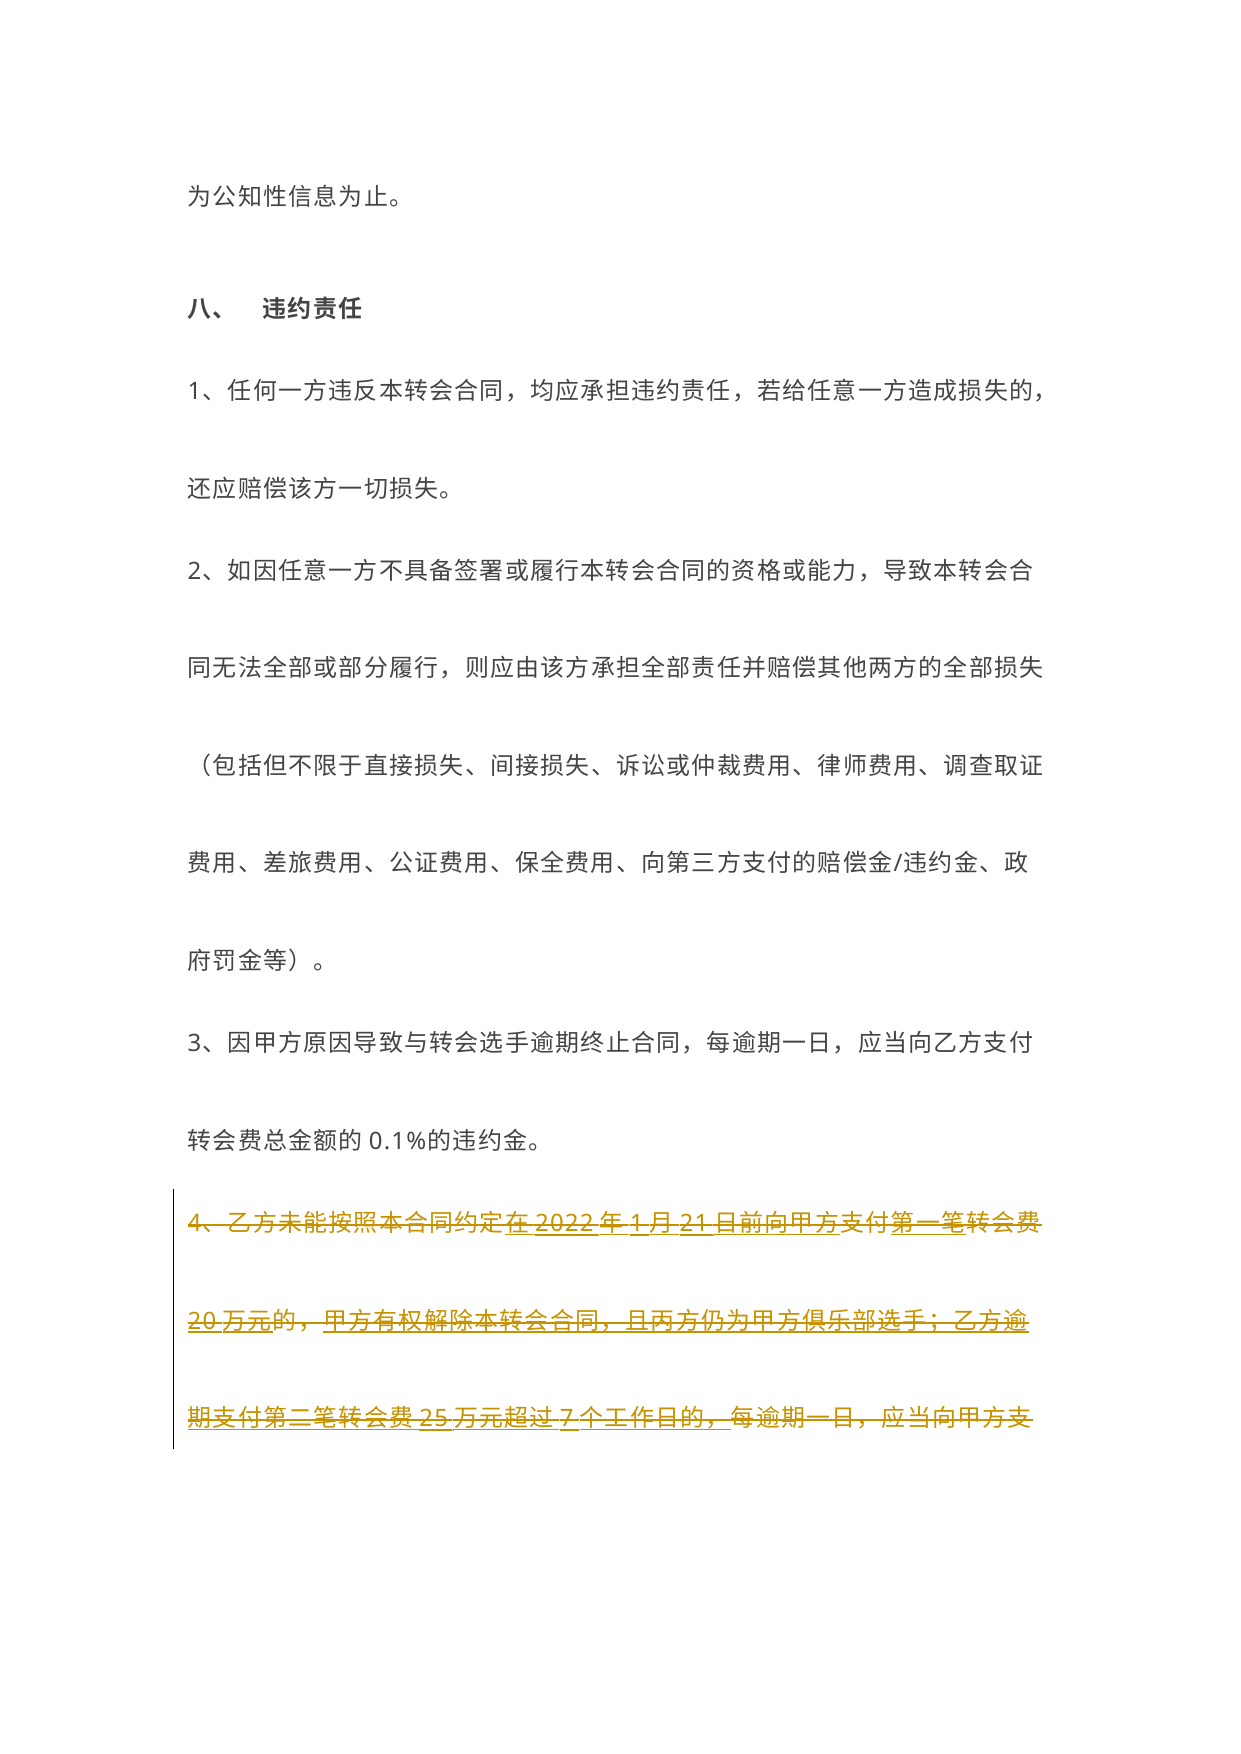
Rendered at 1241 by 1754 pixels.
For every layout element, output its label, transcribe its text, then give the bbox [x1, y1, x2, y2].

text 1、任何一方违反本转会合同，均应承担违约责任，若给任意一方造成损失的，还应赔偿该方一切损失。 [187, 357, 1053, 519]
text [187, 162, 1053, 227]
text 2、如因任意一方不具备签署或履行本转会合同的资格或能力，导致本转会合同无法全部或部分履行，则应由该方承担全部责任并赔偿其他两方的全部损失（包括但不限于直接损失、间接损失、诉讼或仲裁费用、律师费用、调查取证费用、差旅费用、公证费用、保全费用、向第三方支付的赔偿金/违约金、政府罚金等）。 [187, 536, 1053, 991]
text 3、因甲方原因导致与转会选手逾期终止合同，每逾期一日，应当向乙方支付转会费总金额的0.1%的违约金。 [187, 1009, 1053, 1171]
list 违约责任 [187, 274, 1053, 339]
